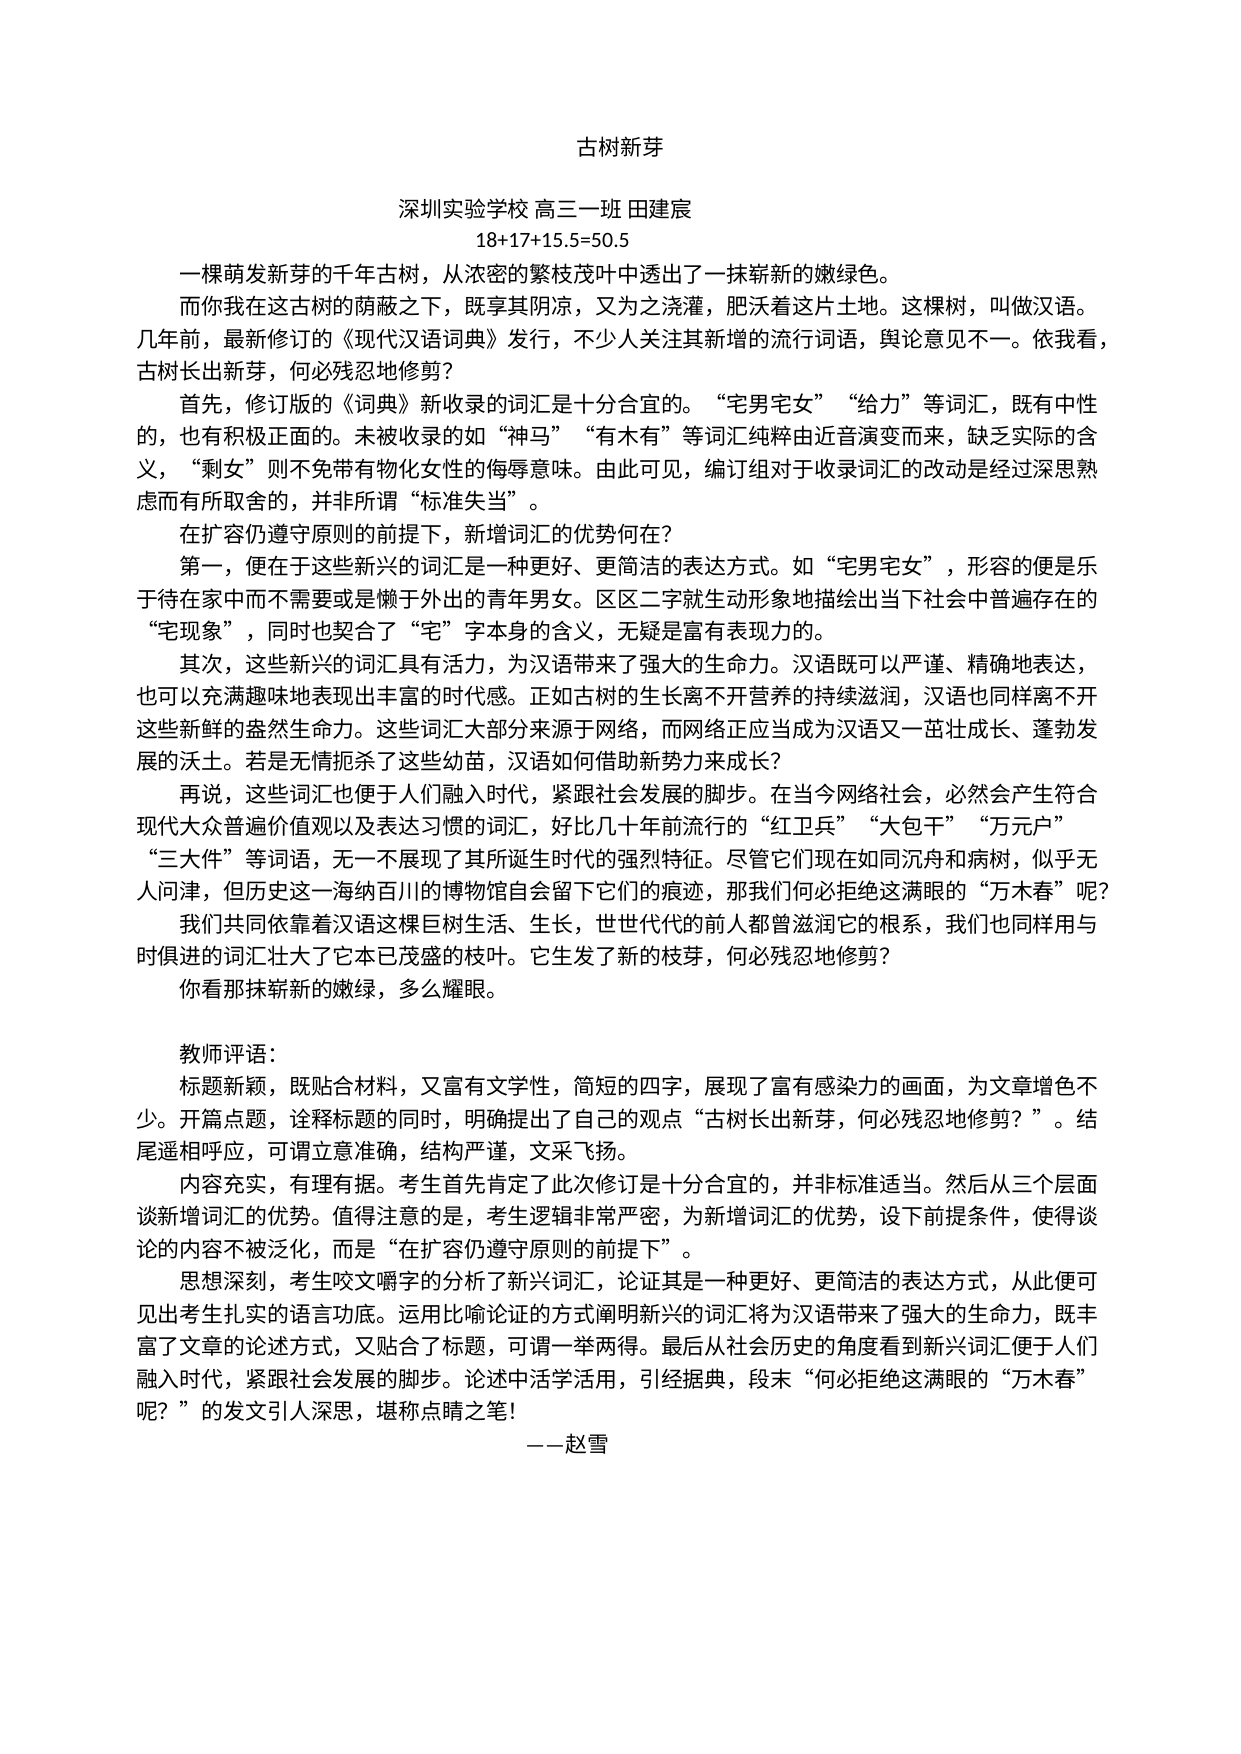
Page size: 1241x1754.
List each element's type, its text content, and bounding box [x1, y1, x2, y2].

text 我们共同依靠着汉语这棵巨树生活、生长，世世代代的前人都曾滋润它的根系，我们也同样用与时俱进的词汇壮大了它本已茂盛的枝叶。它生发了新的枝芽，何必残忍地修剪？ [136, 906, 1104, 971]
text 18+17+15.5=50.5 [136, 224, 1104, 256]
text 内容充实，有理有据。考生首先肯定了此次修订是十分合宜的，并非标准适当。然后从三个层面谈新增词汇的优势。值得注意的是，考生逻辑非常严密，为新增词汇的优势，设下前提条件，使得谈论的内容不被泛化，而是“在扩容仍遵守原则的前提下”。 [136, 1166, 1104, 1264]
text 深圳实验学校 高三一班 田建宸 [136, 191, 1104, 224]
text 第一，便在于这些新兴的词汇是一种更好、更简洁的表达方式。如“宅男宅女”，形容的便是乐于待在家中而不需要或是懒于外出的青年男女。区区二字就生动形象地描绘出当下社会中普遍存在的“宅现象”，同时也契合了“宅”字本身的含义，无疑是富有表现力的。 [136, 549, 1104, 646]
text ——赵雪 [136, 1426, 1104, 1459]
text 首先，修订版的《词典》新收录的词汇是十分合宜的。“宅男宅女”“给力”等词汇，既有中性的，也有积极正面的。未被收录的如“神马”“有木有”等词汇纯粹由近音演变而来，缺乏实际的含义，“剩女”则不免带有物化女性的侮辱意味。由此可见，编订组对于收录词汇的改动是经过深思熟虑而有所取舍的，并非所谓“标准失当”。 [136, 386, 1104, 516]
text 古树新芽 [136, 129, 1104, 162]
text 教师评语： [136, 1036, 1104, 1069]
text 思想深刻，考生咬文嚼字的分析了新兴词汇，论证其是一种更好、更简洁的表达方式，从此便可见出考生扎实的语言功底。运用比喻论证的方式阐明新兴的词汇将为汉语带来了强大的生命力，既丰富了文章的论述方式，又贴合了标题，可谓一举两得。最后从社会历史的角度看到新兴词汇便于人们融入时代，紧跟社会发展的脚步。论述中活学活用，引经据典，段末“何必拒绝这满眼的“万木春”呢？”的发文引人深思，堪称点睛之笔！ [136, 1264, 1104, 1426]
text 而你我在这古树的荫蔽之下，既享其阴凉，又为之浇灌，肥沃着这片土地。这棵树，叫做汉语。几年前，最新修订的《现代汉语词典》发行，不少人关注其新增的流行词语，舆论意见不一。依我看，古树长出新芽，何必残忍地修剪？ [136, 289, 1104, 386]
text 一棵萌发新芽的千年古树，从浓密的繁枝茂叶中透出了一抹崭新的嫩绿色。 [136, 256, 1104, 289]
text 再说，这些词汇也便于人们融入时代，紧跟社会发展的脚步。在当今网络社会，必然会产生符合现代大众普遍价值观以及表达习惯的词汇，好比几十年前流行的“红卫兵”“大包干”“万元户”“三大件”等词语，无一不展现了其所诞生时代的强烈特征。尽管它们现在如同沉舟和病树，似乎无人问津，但历史这一海纳百川的博物馆自会留下它们的痕迹，那我们何必拒绝这满眼的“万木春”呢？ [136, 776, 1104, 906]
text 你看那抹崭新的嫩绿，多么耀眼。 [136, 971, 1104, 1004]
text 在扩容仍遵守原则的前提下，新增词汇的优势何在？ [136, 516, 1104, 549]
text 其次，这些新兴的词汇具有活力，为汉语带来了强大的生命力。汉语既可以严谨、精确地表达，也可以充满趣味地表现出丰富的时代感。正如古树的生长离不开营养的持续滋润，汉语也同样离不开这些新鲜的盎然生命力。这些词汇大部分来源于网络，而网络正应当成为汉语又一茁壮成长、蓬勃发展的沃土。若是无情扼杀了这些幼苗，汉语如何借助新势力来成长？ [136, 646, 1104, 776]
text 标题新颖，既贴合材料，又富有文学性，简短的四字，展现了富有感染力的画面，为文章增色不少。开篇点题，诠释标题的同时，明确提出了自己的观点“古树长出新芽，何必残忍地修剪？”。结尾遥相呼应，可谓立意准确，结构严谨，文采飞扬。 [136, 1069, 1104, 1166]
